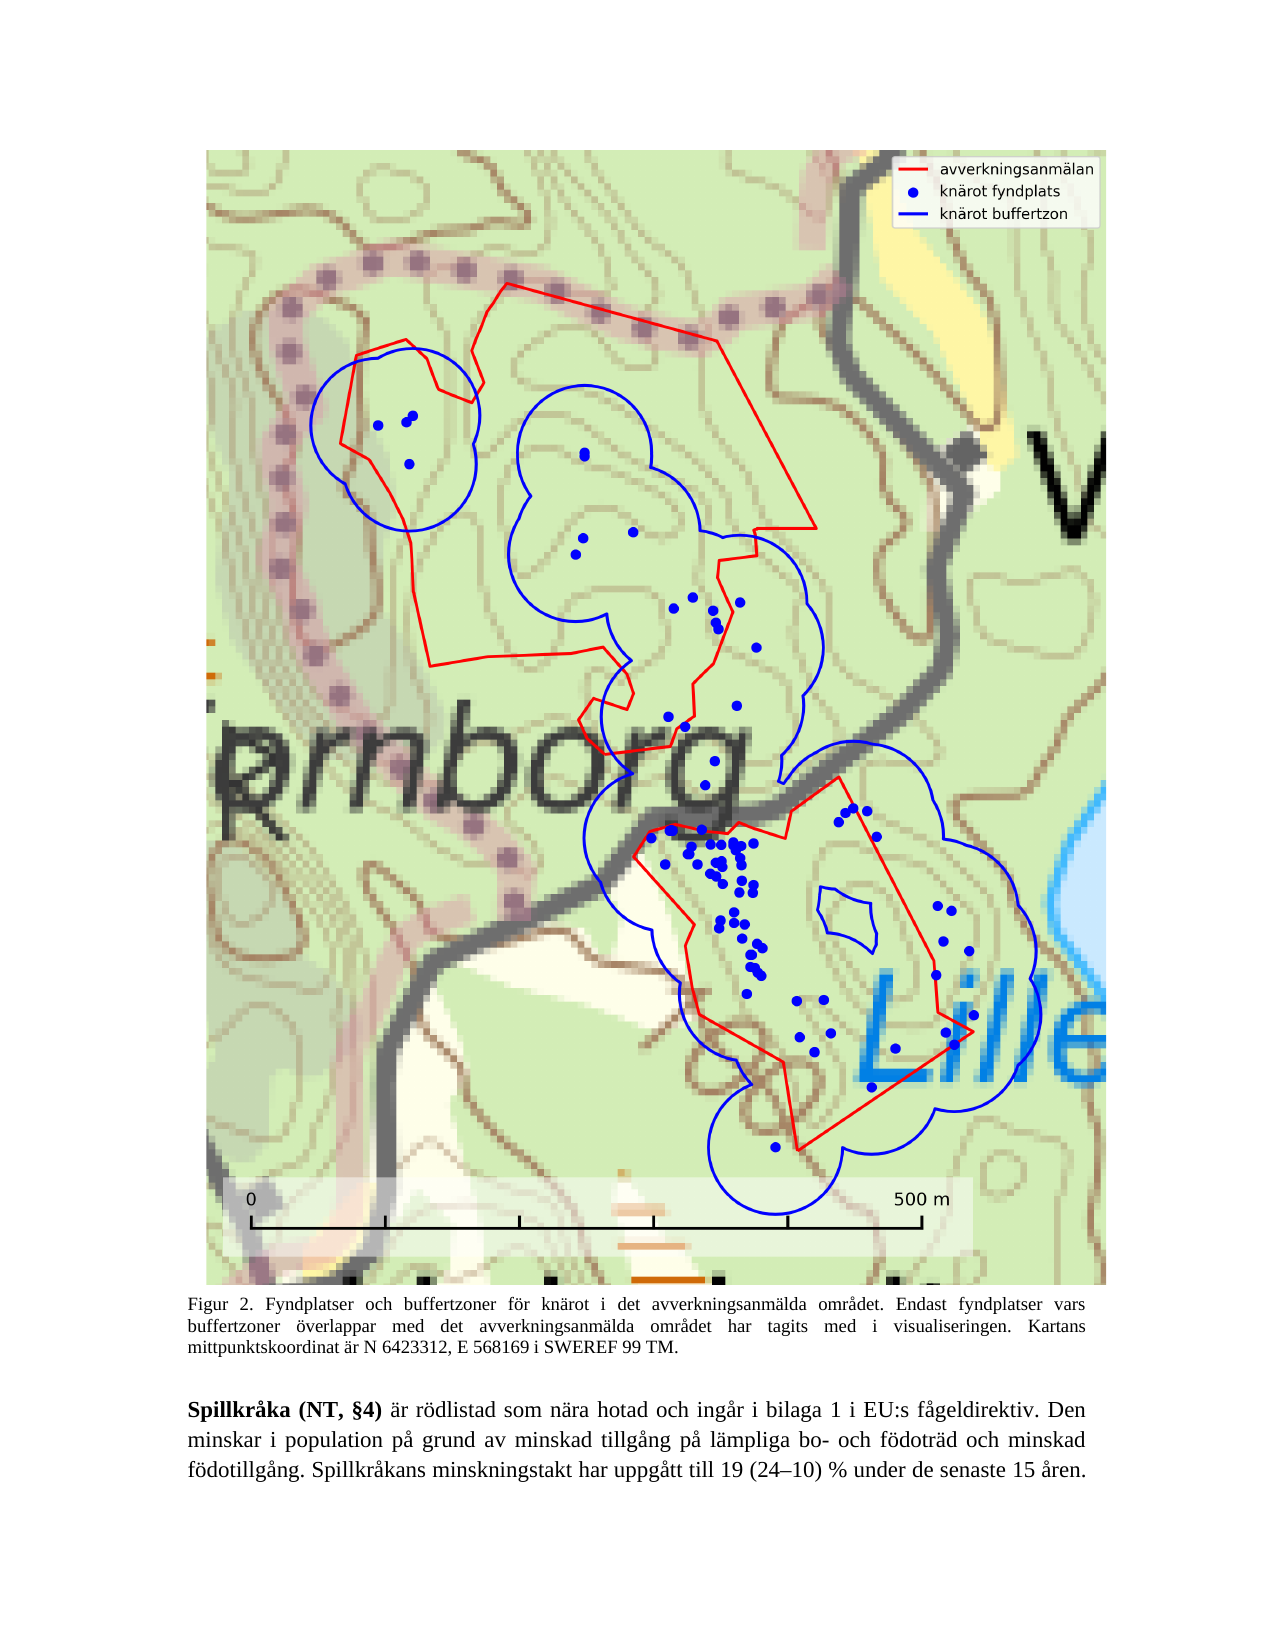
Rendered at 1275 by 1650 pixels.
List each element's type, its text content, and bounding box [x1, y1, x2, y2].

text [187, 1396, 1087, 1483]
picture [206, 150, 1107, 1285]
text Figur 2. Fyndplatser och buffertzoner för knärot i det avverkningsanmälda området. Endast fyndplatser vars buffertzoner överlappar med det avverkningsanmälda området har tagits med i visualiseringen. Kartans mittpunktskoordinat är N 6423312, E 568169 i SWEREF 99 TM. [187, 1293, 1087, 1358]
